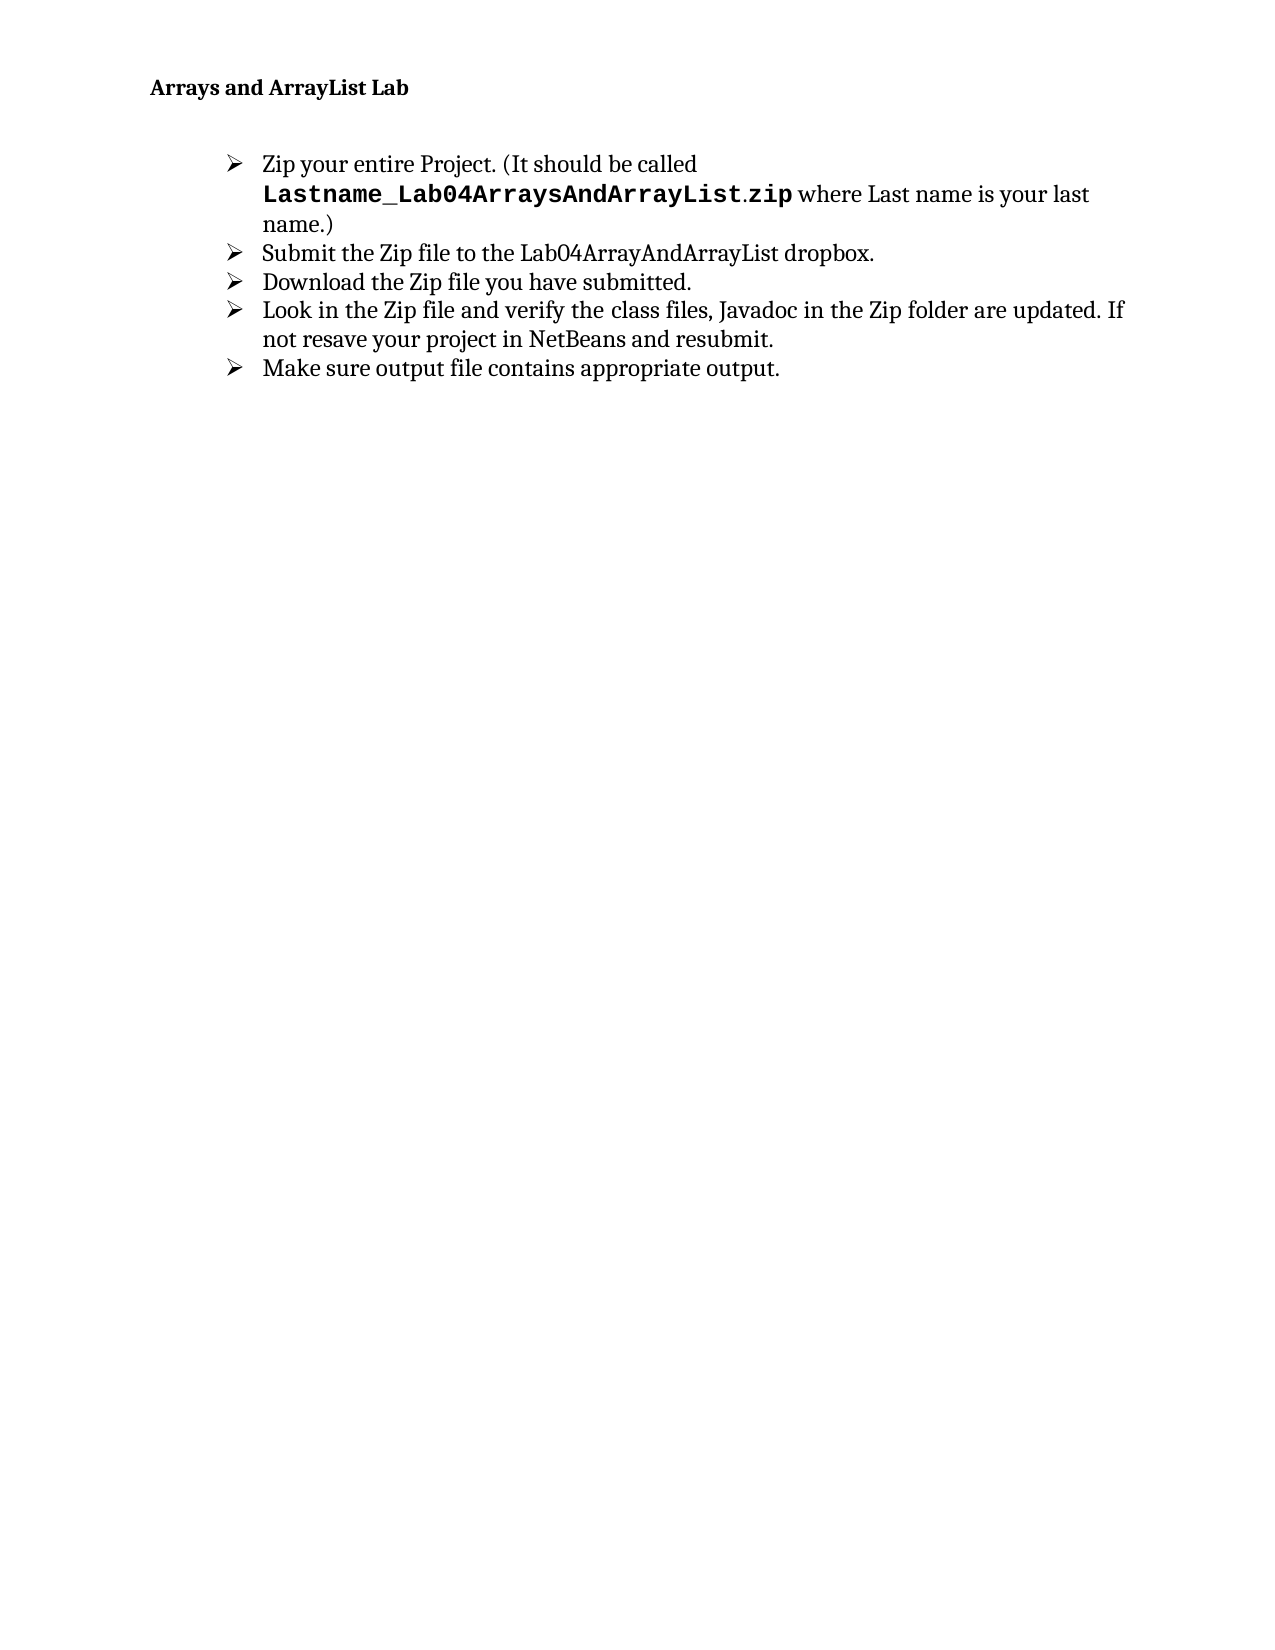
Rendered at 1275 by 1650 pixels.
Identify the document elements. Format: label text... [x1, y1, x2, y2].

list Make sure output file contains appropriate output. [225, 354, 1125, 382]
list Look in the Zip file and verify the class files, Javadoc in the Zip folder are updated. If not resave your project in NetBeans and resubmit. [225, 296, 1125, 354]
list Zip your entire Project. (It should be called Lastname_Lab04ArraysAndArrayList.zip where Last name is your last name.) [225, 150, 1125, 239]
list Download the Zip file you have submitted. [225, 267, 1125, 296]
list Submit the Zip file to the Lab04ArrayAndArrayList dropbox. [225, 239, 1125, 267]
